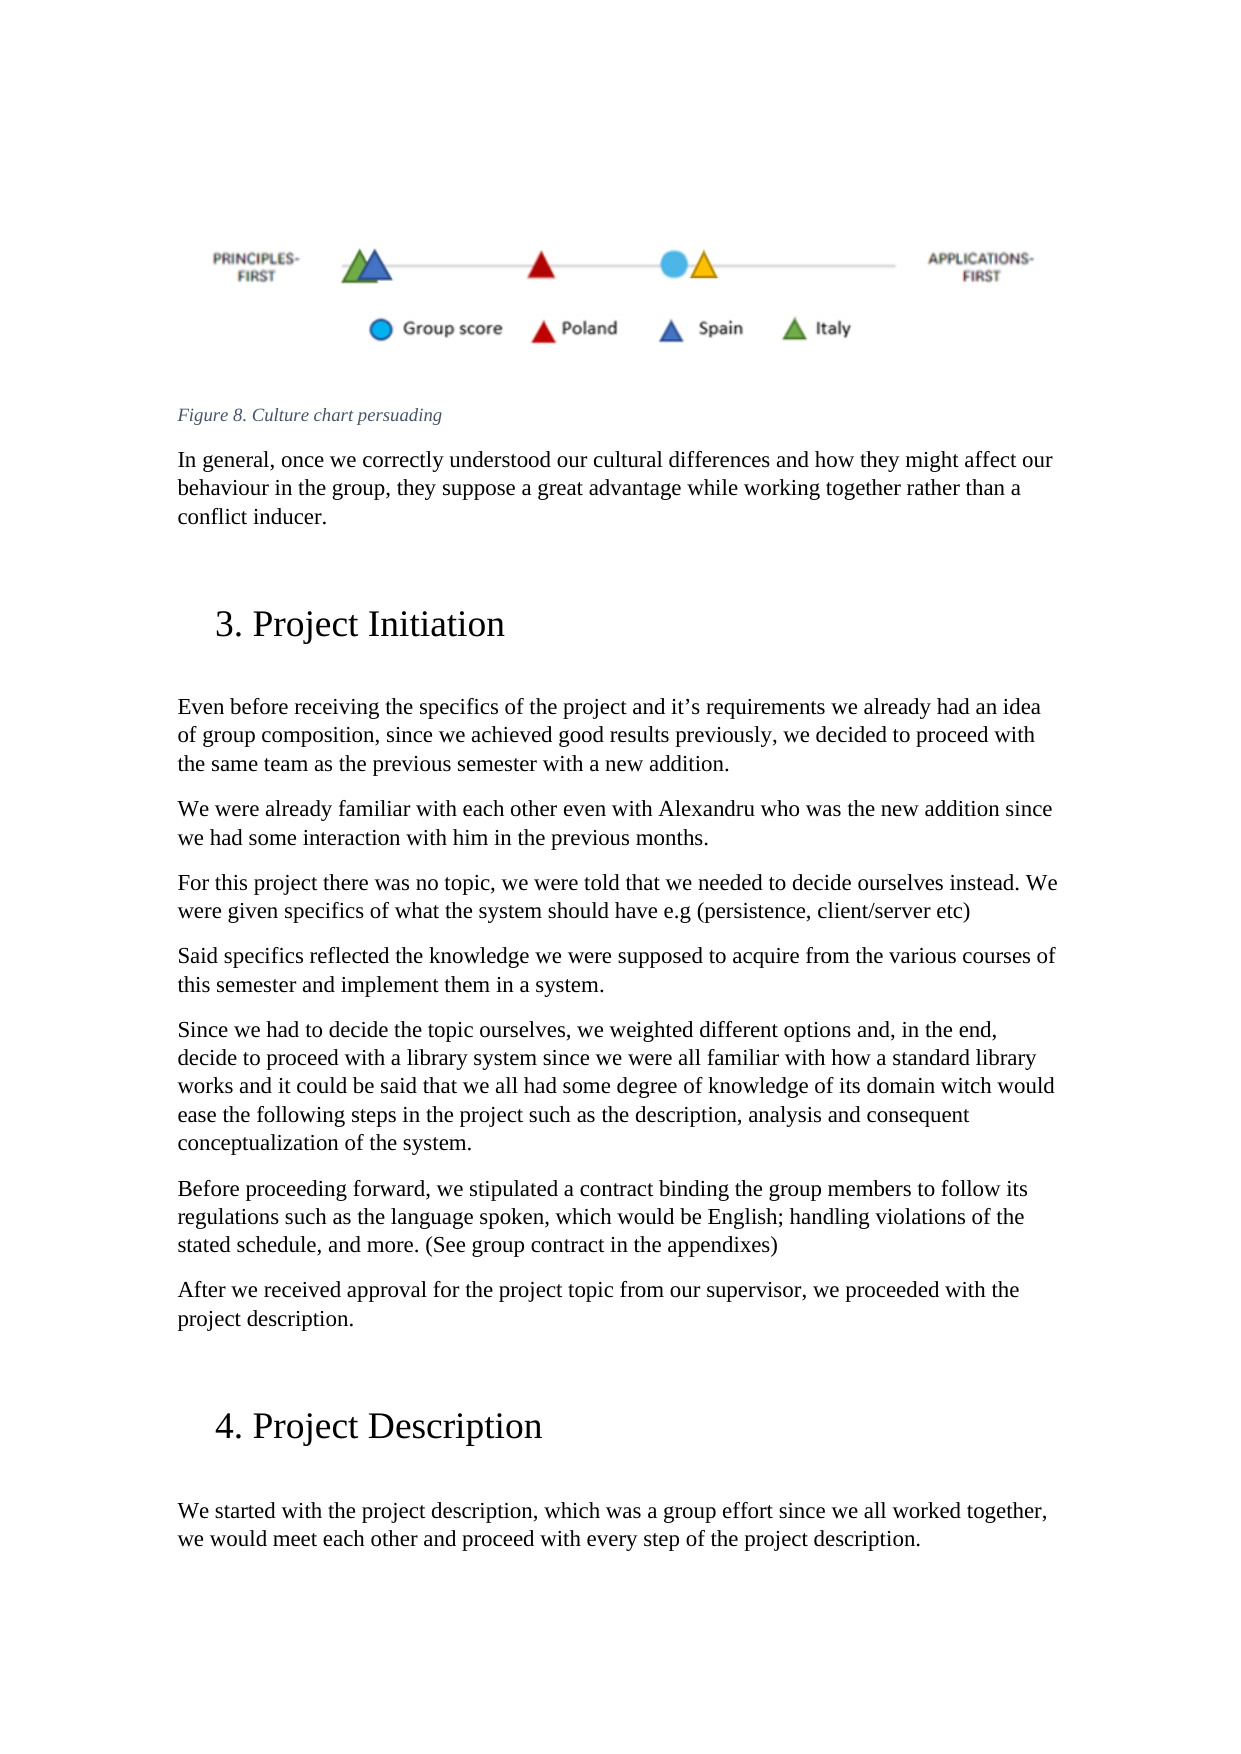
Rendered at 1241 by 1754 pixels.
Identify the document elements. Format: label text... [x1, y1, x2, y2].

text After we received approval for the project topic from our supervisor, we proceeded with the project description. [177, 1277, 1063, 1331]
text Before proceeding forward, we stipulated a contract binding the group members to follow its regulations such as the language spoken, which would be English; handling violations of the stated schedule, and more. (See group contract in the appendixes) [177, 1174, 1063, 1258]
subtitle Project Description [215, 1403, 1063, 1447]
text For this project there was no topic, we were told that we needed to decide ourselves instead. We were given specifics of what the system should have e.g (persistence, client/server etc) [177, 869, 1063, 923]
subtitle Project Initiation [215, 601, 1063, 644]
picture [177, 192, 1063, 385]
text Since we had to decide the topic ourselves, we weighted different options and, in the end, decide to proceed with a library system since we were all familiar with how a standard library works and it could be said that we all had some degree of knowledge of its domain witch would ease the following steps in the project such as the description, analysis and consequent conceptualization of the system. [177, 1016, 1063, 1156]
text In general, once we correctly understood our cultural differences and how they might affect our behaviour in the group, they suppose a great advantage while working together rather than a conflict inducer. [177, 446, 1063, 529]
text We started with the project description, which was a group effort since we all worked together, we would meet each other and proceed with every step of the project description. [177, 1497, 1063, 1552]
text Even before receiving the specifics of the project and it’s requirements we already had an idea of group composition, since we achieved good results previously, we decided to proceed with the same team as the previous semester with a new addition. [177, 693, 1063, 776]
text Said specifics reflected the knowledge we were supposed to acquire from the various courses of this semester and implement them in a system. [177, 942, 1063, 997]
text Figure 8. Culture chart persuading [177, 404, 1063, 425]
text We were already familiar with each other even with Alexandru who was the new addition since we had some interaction with him in the previous months. [177, 795, 1063, 850]
